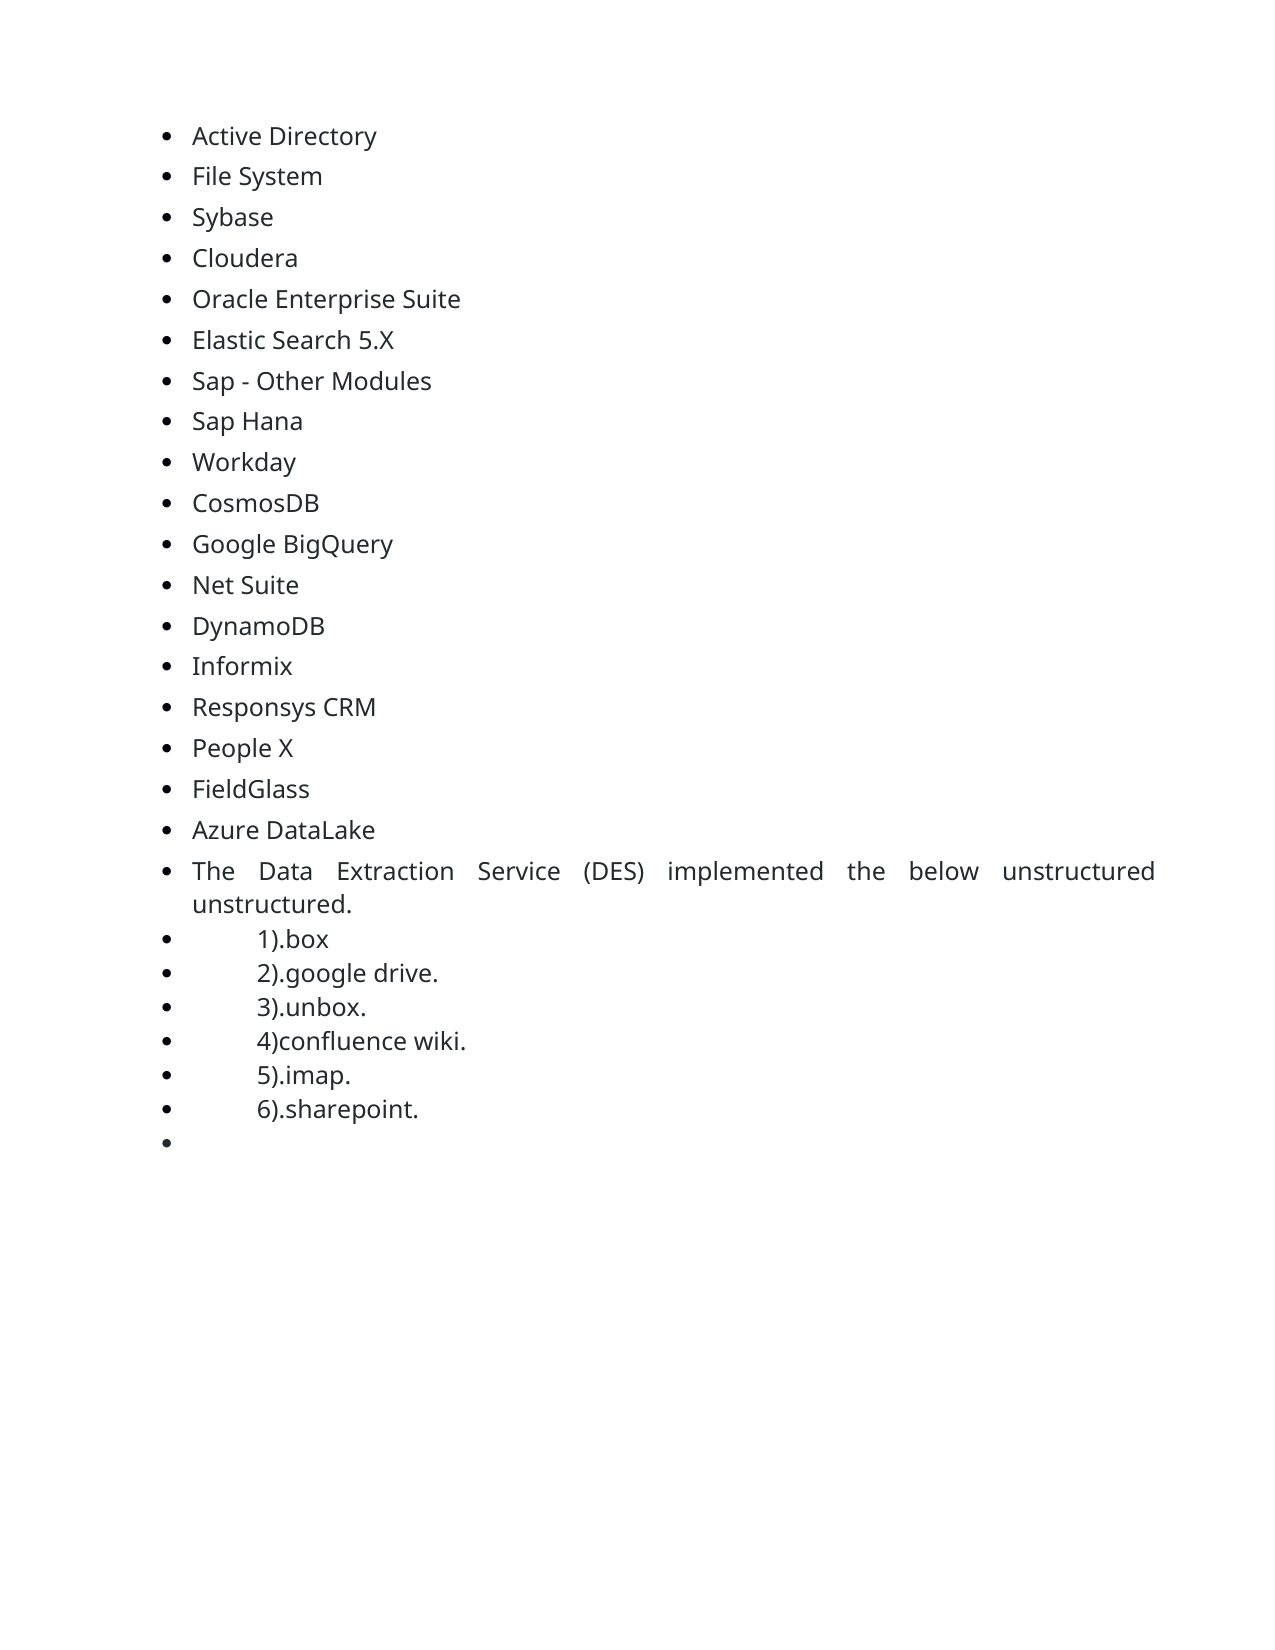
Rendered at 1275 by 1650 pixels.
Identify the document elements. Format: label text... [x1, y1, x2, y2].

list Google BigQuery [162, 526, 1157, 561]
list Oracle Enterprise Suite [162, 281, 1157, 316]
list 5).imap. [162, 1057, 1157, 1092]
list DynamoDB [162, 608, 1157, 642]
list CosmosDB [162, 486, 1157, 520]
list Workday [162, 445, 1157, 479]
list Responsys CRM [162, 690, 1157, 724]
list The Data Extraction Service (DES) implemented the below unstructured unstructured. [162, 853, 1157, 921]
list Net Suite [162, 567, 1157, 601]
list Elastic Search 5.X [162, 322, 1157, 356]
list 4)confluence wiki. [162, 1023, 1157, 1057]
list 3).unbox. [162, 989, 1157, 1023]
list Azure DataLake [162, 812, 1157, 846]
list 1).box [162, 921, 1157, 955]
list Sap Hana [162, 404, 1157, 438]
list 2).google drive. [162, 955, 1157, 989]
list Cloudera [162, 241, 1157, 275]
list Informix [162, 649, 1157, 683]
list Sap - Other Modules [162, 363, 1157, 397]
list 6).sharepoint. [162, 1092, 1157, 1126]
list Active Directory [162, 118, 1157, 152]
list People X [162, 731, 1157, 765]
list FieldGlass [162, 771, 1157, 806]
list Sybase [162, 200, 1157, 234]
list File System [162, 159, 1157, 193]
